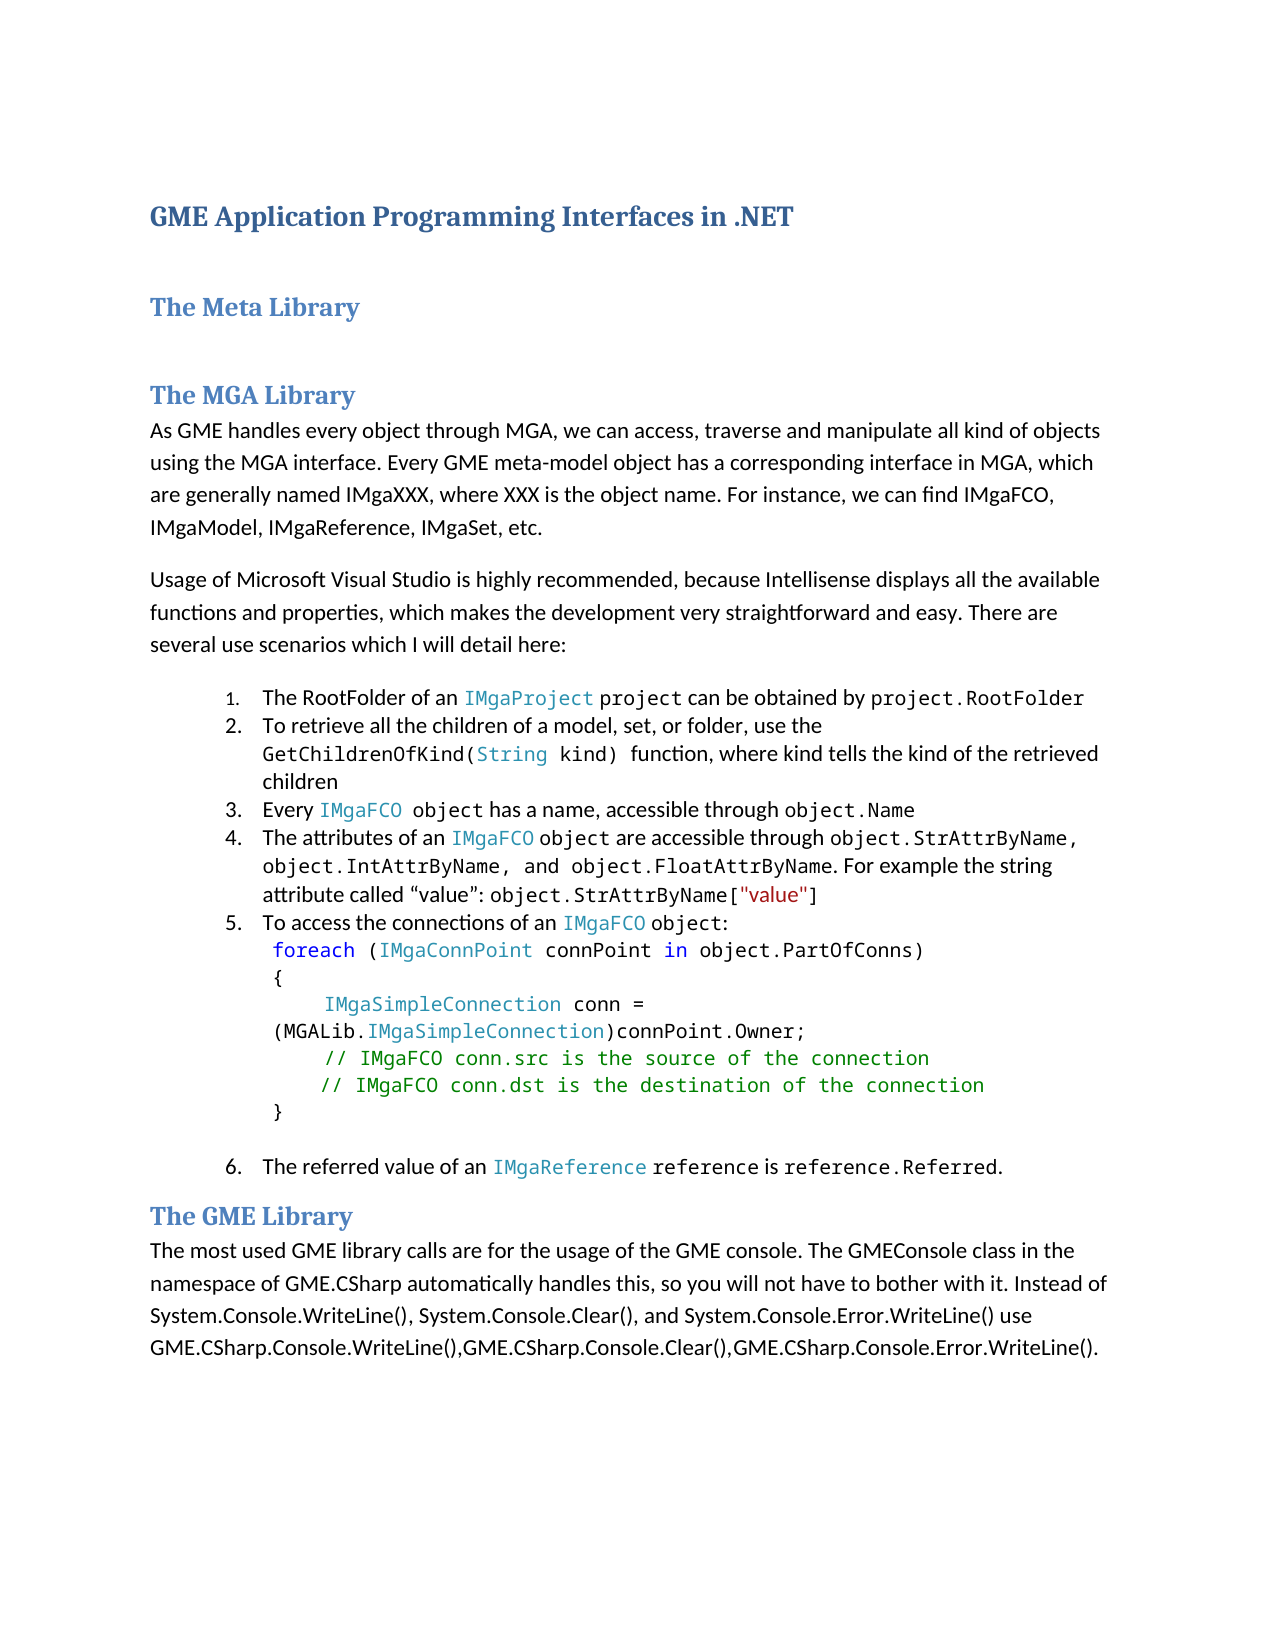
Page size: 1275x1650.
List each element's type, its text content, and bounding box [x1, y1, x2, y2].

list To retrieve all the children of a model, set, or folder, use the GetChildrenOfKind(String kind) function, where kind tells the kind of the retrieved children [225, 711, 1125, 795]
text As GME handles every object through MGA, we can access, traverse and manipulate all kind of objects using the MGA interface. Every GME meta-model object has a corresponding interface in MGA, which are generally named IMgaXXX, where XXX is the object name. For instance, we can find IMgaFCO, IMgaModel, IMgaReference, IMgaSet, etc. [150, 416, 1125, 541]
text foreach (IMgaConnPoint connPoint in object.PartOfConns) [272, 936, 1125, 963]
text Usage of Microsoft Visual Studio is highly recommended, because Intellisense displays all the available functions and properties, which makes the development very straightforward and easy. There are several use scenarios which I will detail here: [150, 566, 1125, 658]
text // IMgaFCO conn.dst is the destination of the connection [197, 1071, 1125, 1098]
text IMgaSimpleConnection conn = (MGALib.IMgaSimpleConnection)connPoint.Owner; [272, 990, 1125, 1044]
text The most used GME library calls are for the usage of the GME console. The GMEConsole class in the namespace of GME.CSharp automatically handles this, so you will not have to bother with it. Instead of System.Console.WriteLine(), System.Console.Clear(), and System.Console.Error.WriteLine() use GME.CSharp.Console.WriteLine(),GME.CSharp.Console.Clear(),GME.CSharp.Console.Error.WriteLine(). [150, 1236, 1125, 1361]
subtitle The GME Library [150, 1201, 1125, 1232]
subtitle The MGA Library [150, 380, 1125, 411]
subtitle The Meta Library [150, 292, 1125, 323]
list Every IMgaFCO object has a name, accessible through object.Name [225, 795, 1125, 823]
text // IMgaFCO conn.src is the source of the connection [225, 1044, 1125, 1071]
list The referred value of an IMgaReference reference is reference.Referred. [225, 1152, 1125, 1180]
list The RootFolder of an IMgaProject project can be obtained by project.RootFolder [225, 683, 1125, 711]
list The attributes of an IMgaFCO object are accessible through object.StrAttrByName, object.IntAttrByName, and object.FloatAttrByName. For example the string attribute called “value”: object.StrAttrByName["value"] [225, 823, 1125, 908]
list To access the connections of an IMgaFCO object: [225, 908, 1125, 936]
text } [272, 1098, 1125, 1125]
text { [272, 963, 1125, 990]
subtitle GME Application Programming Interfaces in .NET [150, 200, 1125, 233]
